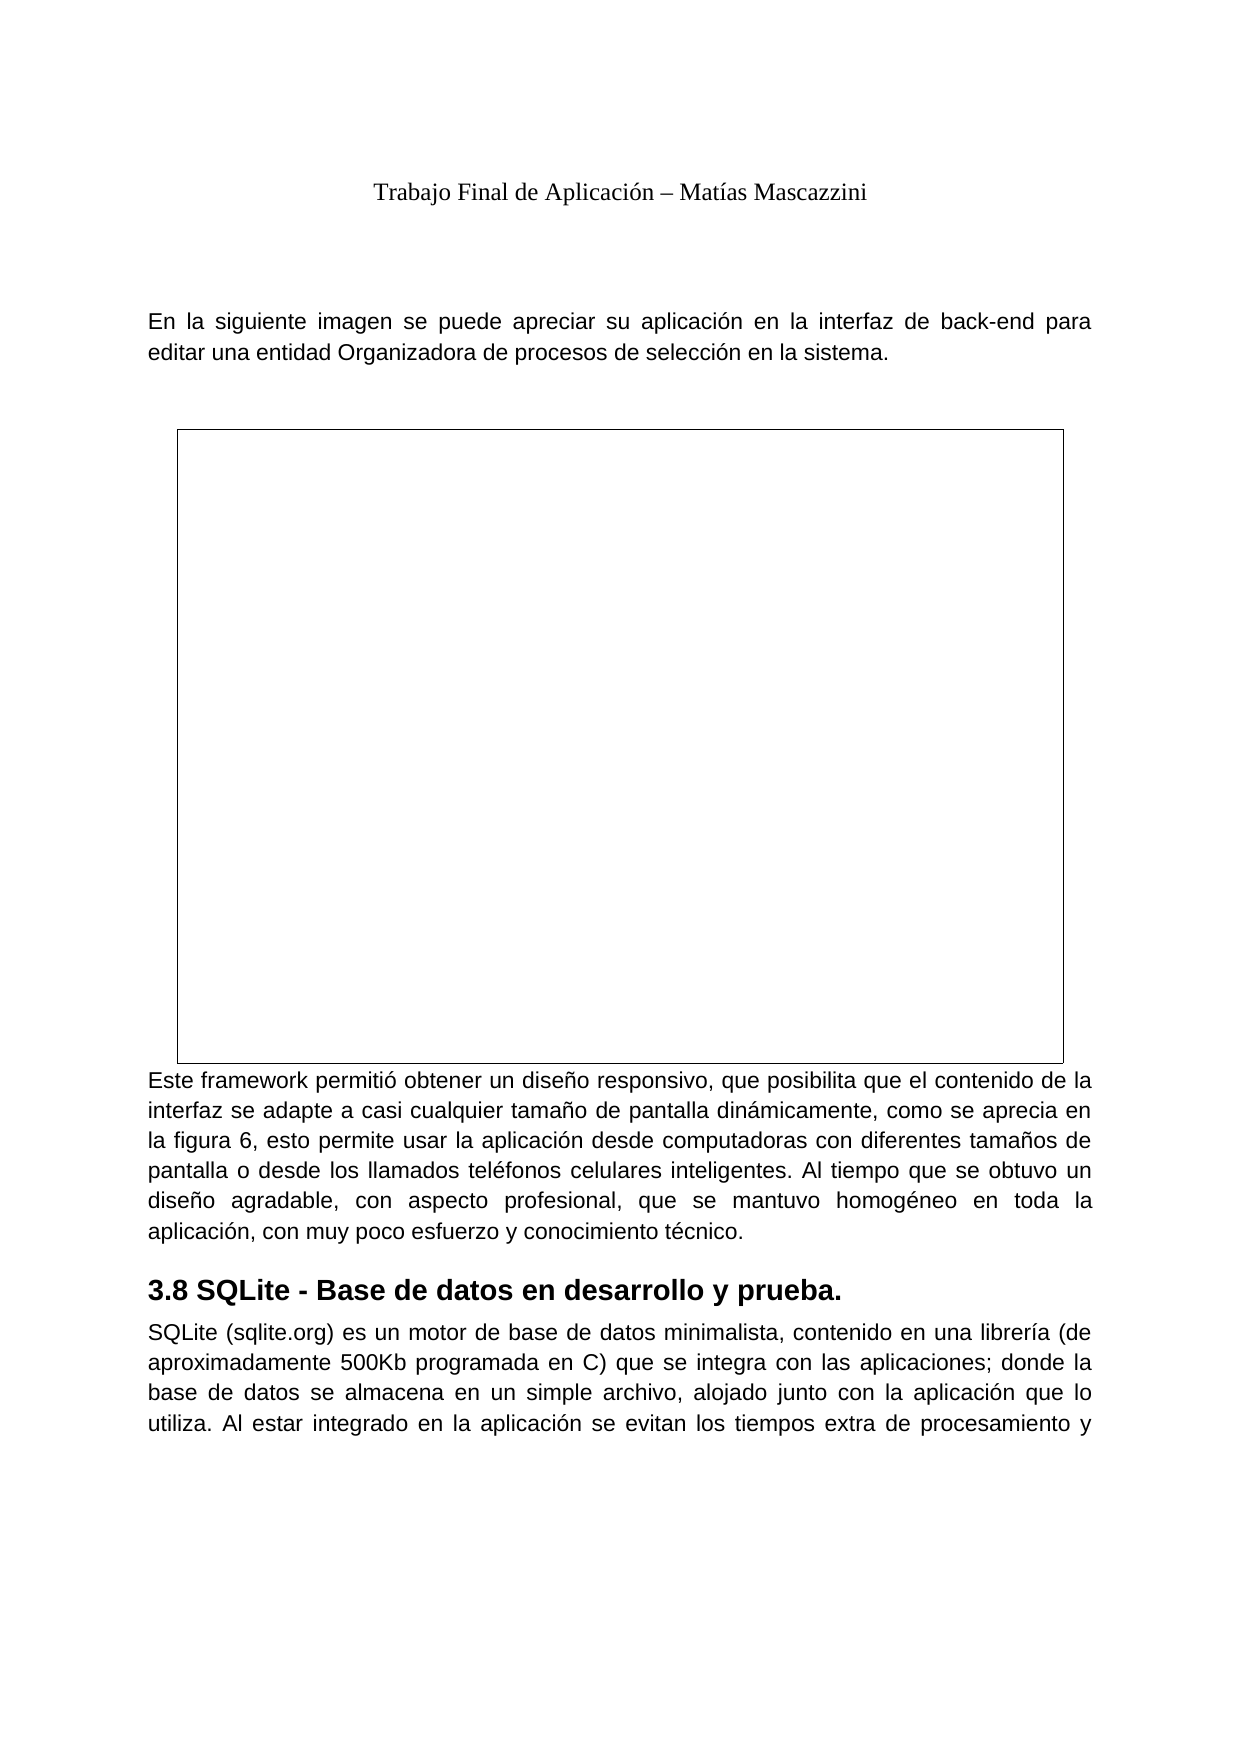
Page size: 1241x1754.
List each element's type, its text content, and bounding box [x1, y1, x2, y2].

text En la siguiente imagen se puede apreciar su aplicación en la interfaz de back-end para editar una entidad Organizadora de procesos de selección en la sistema. [148, 308, 1093, 365]
list 3.8 SQLite - Base de datos en desarrollo y prueba. [148, 1273, 1093, 1306]
